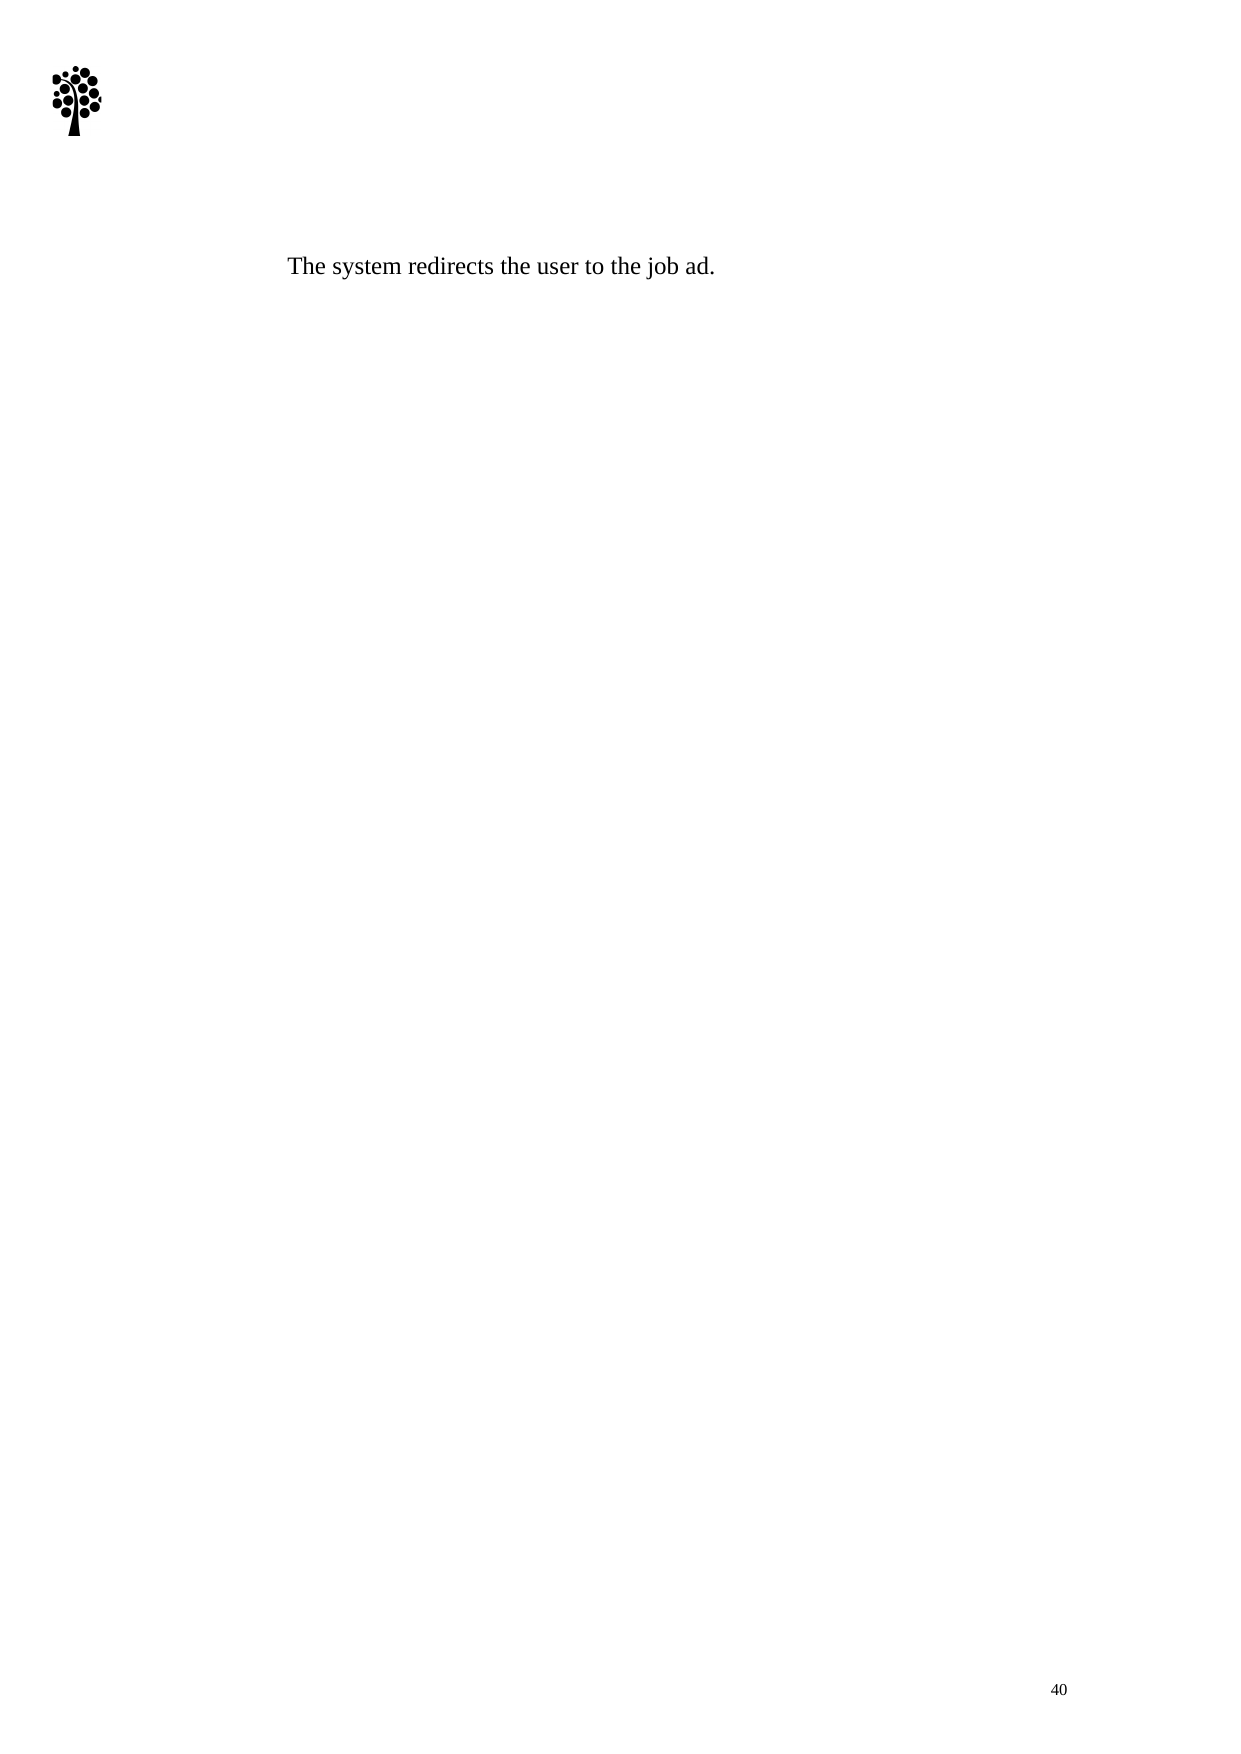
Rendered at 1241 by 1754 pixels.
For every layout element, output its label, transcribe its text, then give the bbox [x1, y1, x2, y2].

text The system redirects the user to the job ad. [287, 251, 1067, 280]
picture [51, 66, 102, 134]
